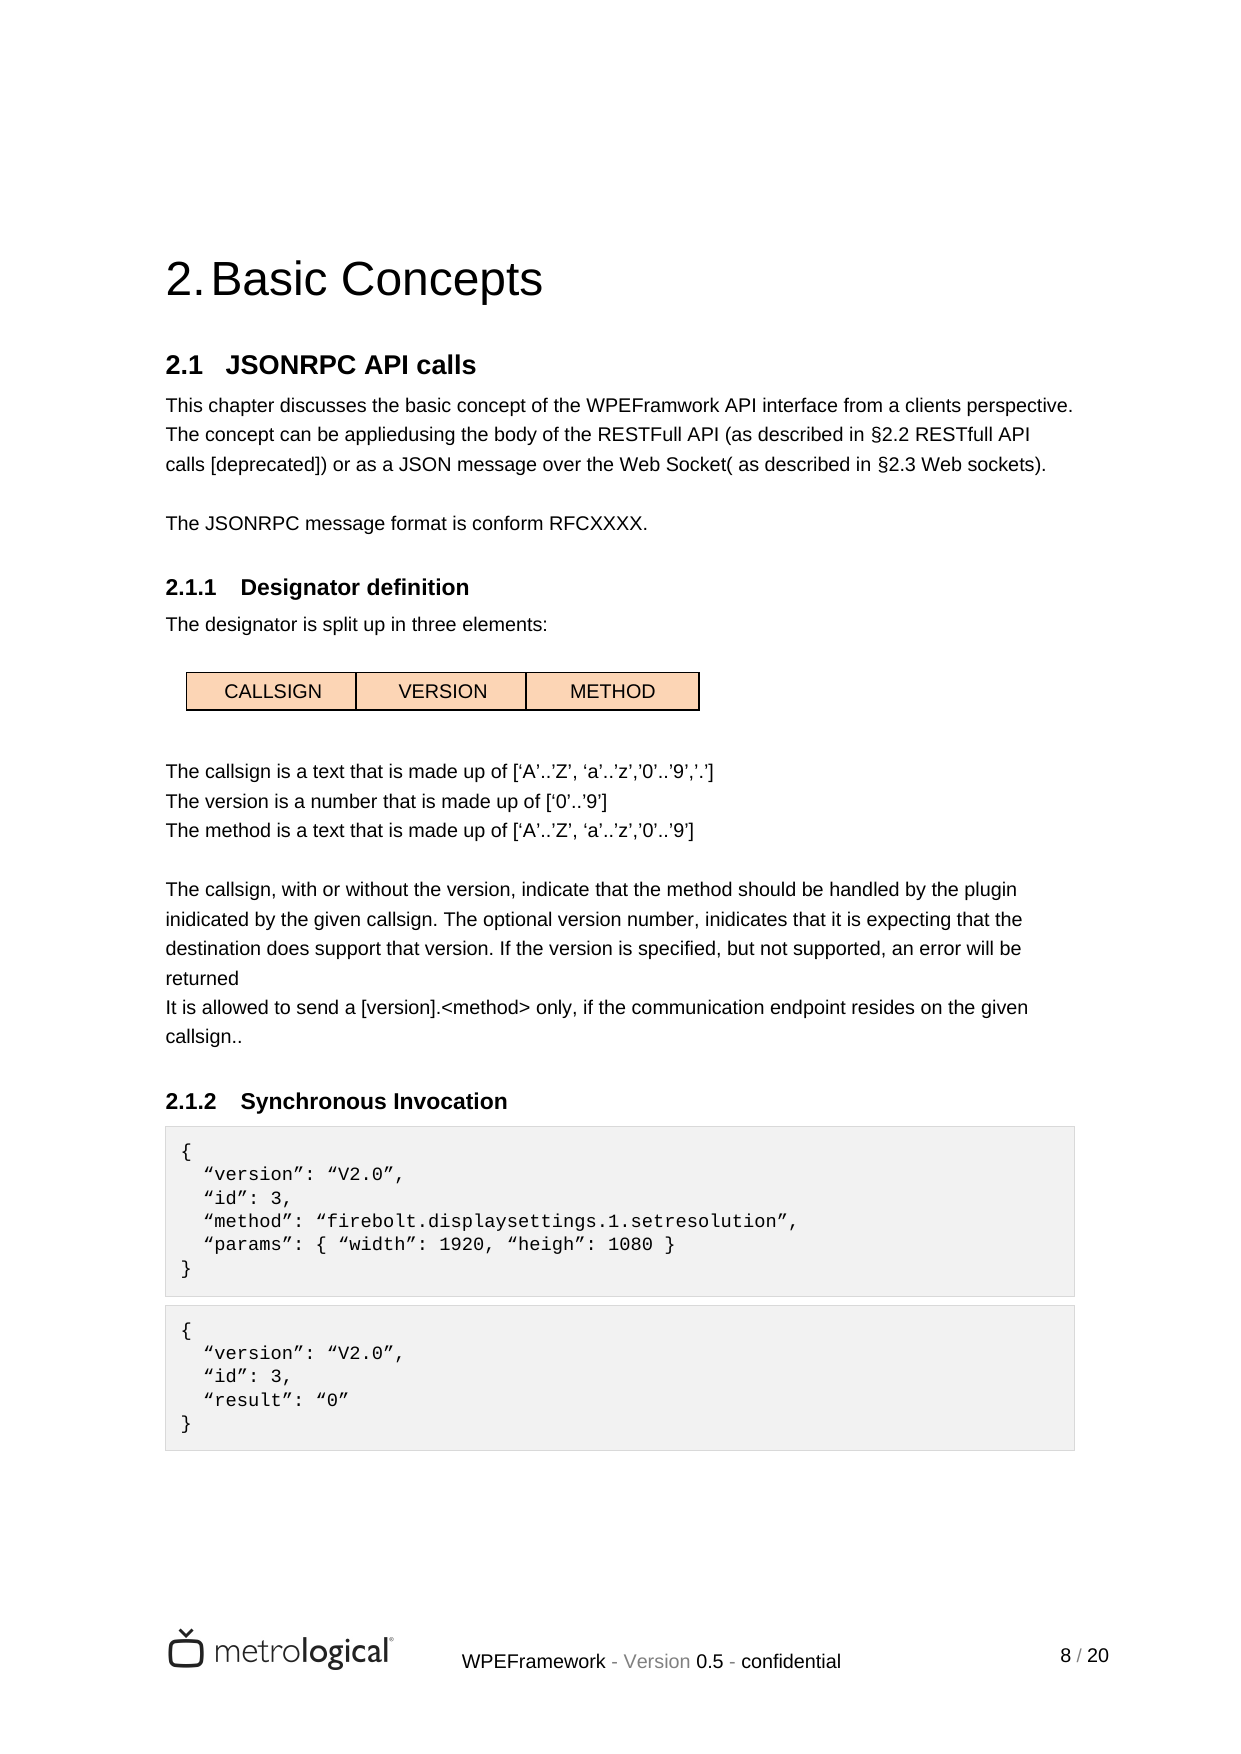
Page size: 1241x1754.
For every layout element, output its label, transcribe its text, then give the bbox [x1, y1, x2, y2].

text The JSONRPC message format is conform RFCXXXX. [165, 511, 1075, 534]
subtitle Designator definition [165, 574, 1075, 601]
text It is allowed to send a [version].<method> only, if the communication endpoint resides on the given callsign.. [165, 996, 1075, 1048]
text The version is a number that is made up of [‘0’..’9’] [165, 789, 1075, 812]
subtitle Basic Concepts [165, 251, 1075, 306]
picture [165, 1624, 397, 1674]
subtitle Synchronous Invocation [165, 1088, 1075, 1114]
subtitle JSONRPC API calls [165, 349, 1075, 380]
text This chapter discusses the basic concept of the WPEFramwork API interface from a clients perspective. The concept can be appliedusing the body of the RESTFull API (as described in §2.2 RESTfull API calls [deprecated]) or as a JSON message over the Web Socket( as described in §2.3 Web sockets). [165, 393, 1075, 475]
text The designator is split up in three elements: [165, 613, 1075, 635]
text The callsign, with or without the version, indicate that the method should be handled by the plugin inidicated by the given callsign. The optional version number, inidicates that it is expecting that the destination does support that version. If the version is specified, but not supported, an error will be returned [165, 878, 1075, 989]
text The method is a text that is made up of [‘A’..’Z’, ‘a’..’z’,’0’..’9’] [165, 819, 1075, 842]
text The callsign is a text that is made up of [‘A’..’Z’, ‘a’..’z’,’0’..’9’,’.’] [165, 760, 1075, 783]
